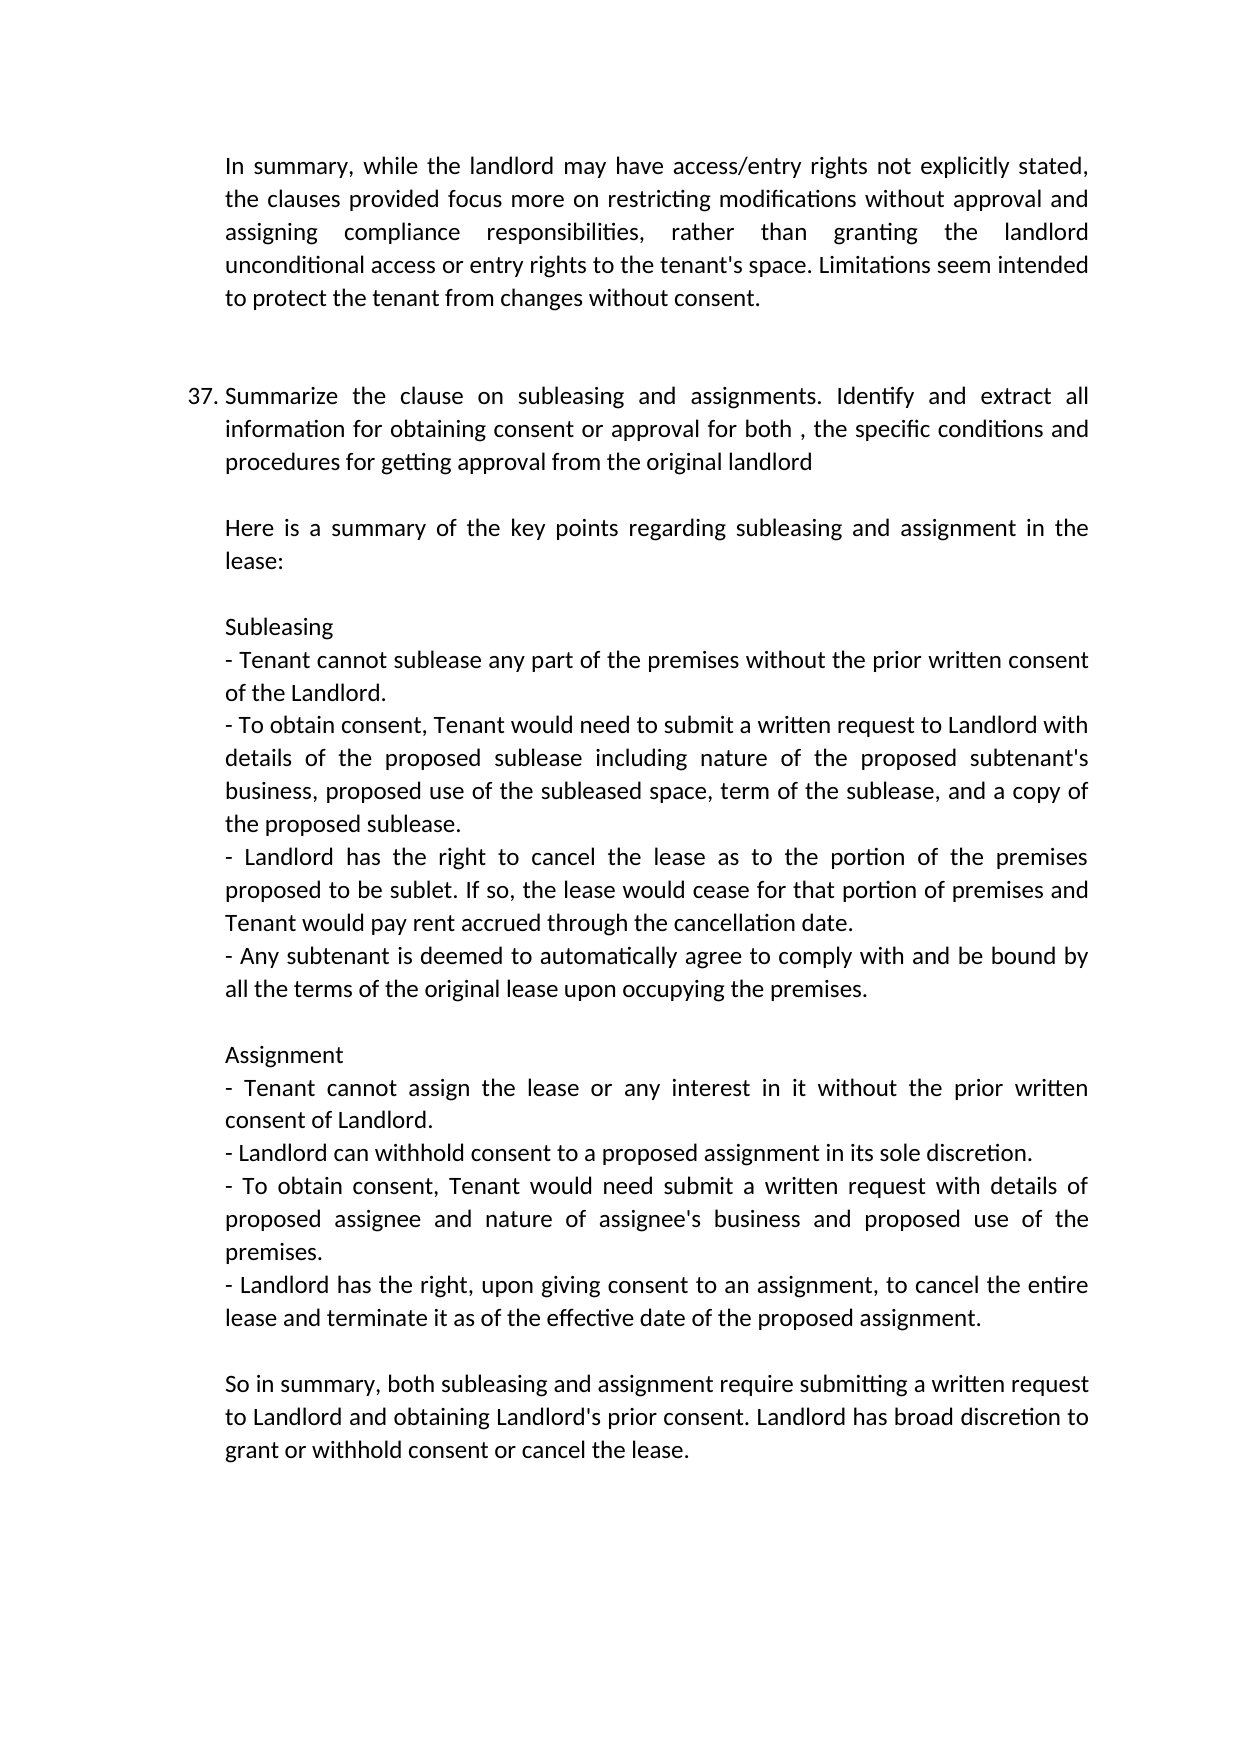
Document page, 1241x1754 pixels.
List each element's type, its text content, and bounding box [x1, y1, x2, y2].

list - Landlord can withhold consent to a proposed assignment in its sole discretion. [225, 1137, 1090, 1168]
list - Any subtenant is deemed to automatically agree to comply with and be bound by all the terms of the original lease upon occupying the premises. [225, 940, 1090, 1003]
list In summary, while the landlord may have access/entry rights not explicitly stated, the clauses provided focus more on restricting modifications without approval and assigning compliance responsibilities, rather than granting the landlord unconditional access or entry rights to the tenant's space. Limitations seem intended to protect the tenant from changes without consent. [225, 150, 1090, 312]
list Subleasing [225, 611, 1090, 641]
list - Tenant cannot sublease any part of the premises without the prior written consent of the Landlord. [225, 644, 1090, 707]
list Assignment [225, 1039, 1090, 1069]
list - Landlord has the right to cancel the lease as to the portion of the premises proposed to be sublet. If so, the lease would cease for that portion of premises and Tenant would pay rent accrued through the cancellation date. [225, 841, 1090, 938]
list - Tenant cannot assign the lease or any interest in it without the prior written consent of Landlord. [225, 1072, 1090, 1135]
list - Landlord has the right, upon giving consent to an assignment, to cancel the entire lease and terminate it as of the effective date of the proposed assignment. [225, 1269, 1090, 1333]
list Summarize the clause on subleasing and assignments. Identify and extract all information for obtaining consent or approval for both , the specific conditions and procedures for getting approval from the original landlord [187, 380, 1090, 477]
list - To obtain consent, Tenant would need submit a written request with details of proposed assignee and nature of assignee's business and proposed use of the premises. [225, 1170, 1090, 1267]
list - To obtain consent, Tenant would need to submit a written request to Landlord with details of the proposed sublease including nature of the proposed subtenant's business, proposed use of the subleased space, term of the sublease, and a copy of the proposed sublease. [225, 709, 1090, 839]
list Here is a summary of the key points regarding subleasing and assignment in the lease: [225, 512, 1090, 576]
list So in summary, both subleasing and assignment require submitting a written request to Landlord and obtaining Landlord's prior consent. Landlord has broad discretion to grant or withhold consent or cancel the lease. [225, 1368, 1090, 1464]
